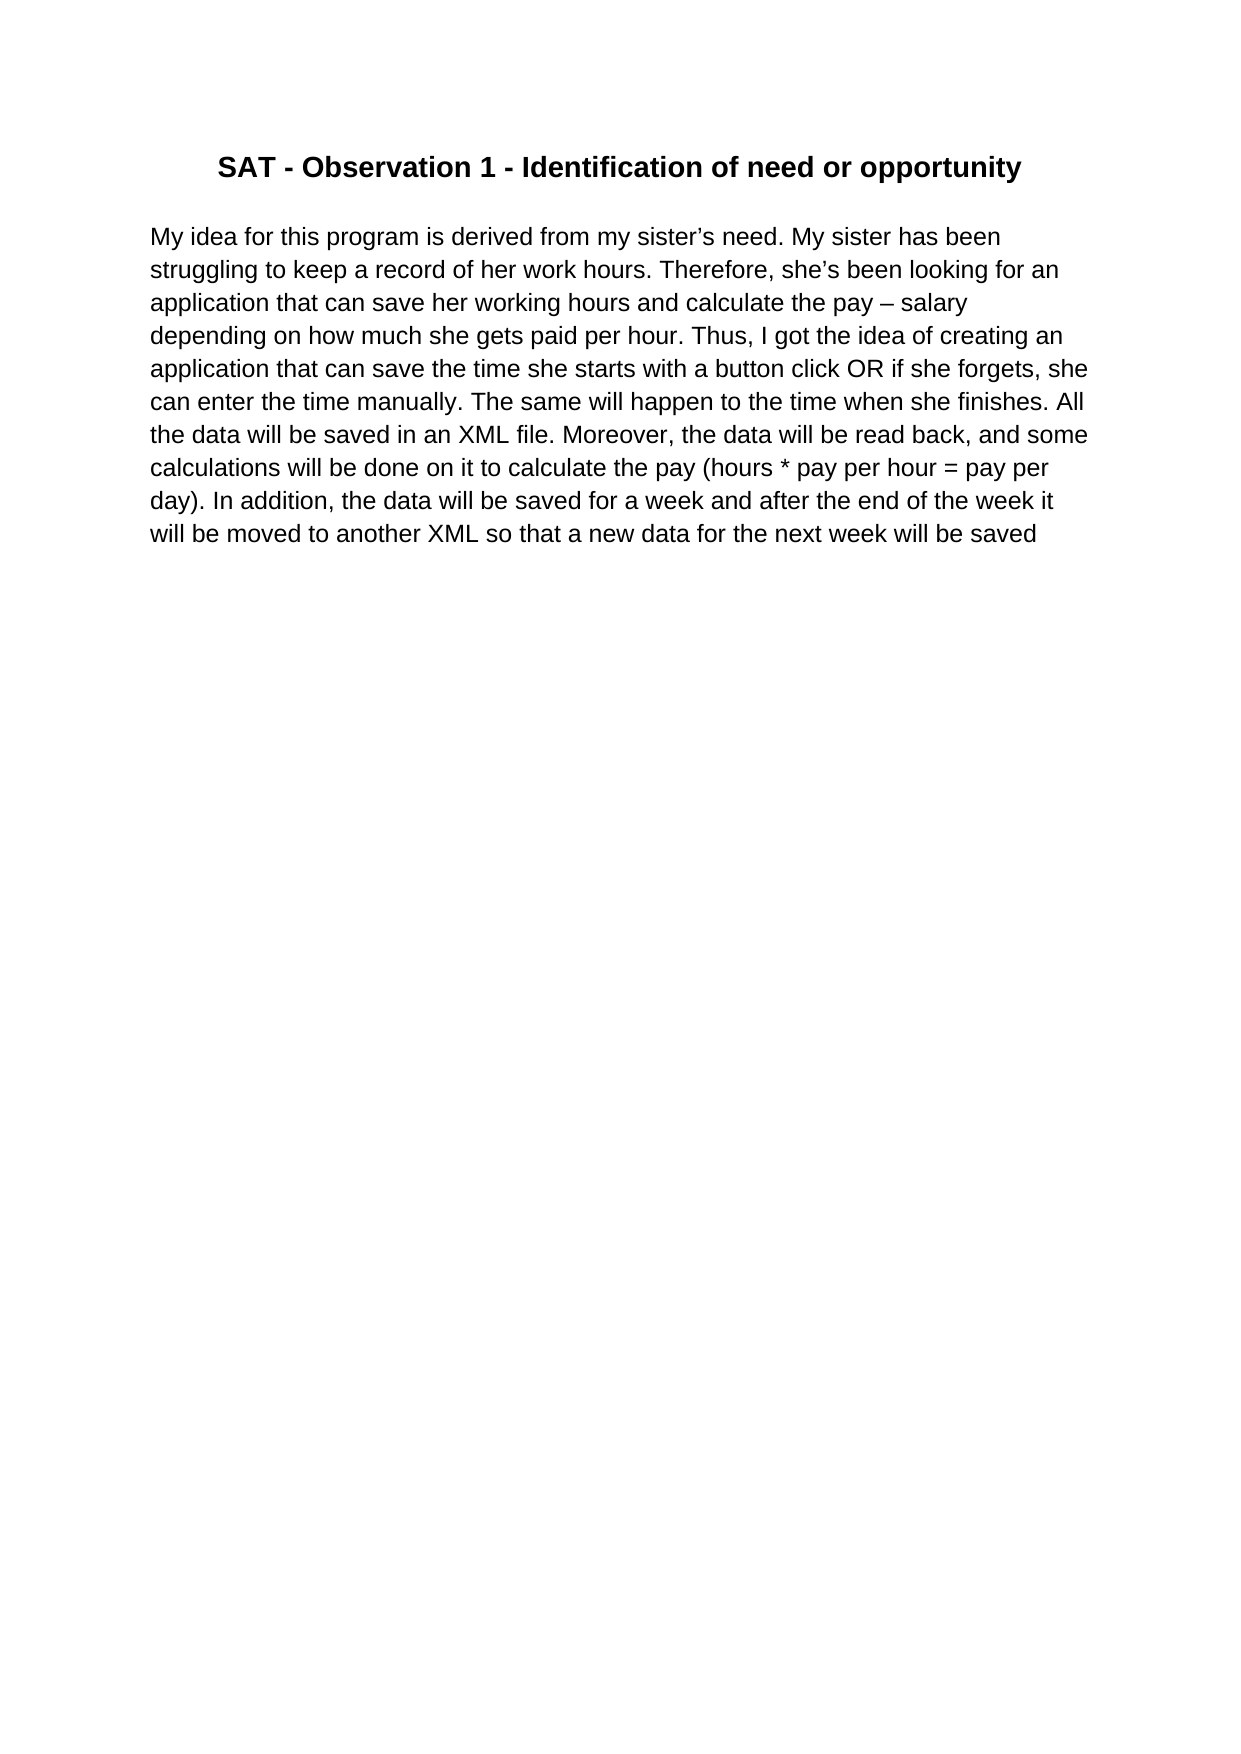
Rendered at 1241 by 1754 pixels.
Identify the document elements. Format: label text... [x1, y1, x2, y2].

text SAT - Observation 1 - Identification of need or opportunity [150, 150, 1090, 183]
text My idea for this program is derived from my sister’s need. My sister has been struggling to keep a record of her work hours. Therefore, she’s been looking for an application that can save her working hours and calculate the pay – salary depending on how much she gets paid per hour. Thus, I got the idea of creating an application that can save the time she starts with a button click OR if she forgets, she can enter the time manually. The same will happen to the time when she finishes. All the data will be saved in an XML file. Moreover, the data will be read back, and some calculations will be done on it to calculate the pay (hours * pay per hour = pay per day). In addition, the data will be saved for a week and after the end of the week it will be moved to another XML so that a new data for the next week will be saved [150, 222, 1090, 547]
